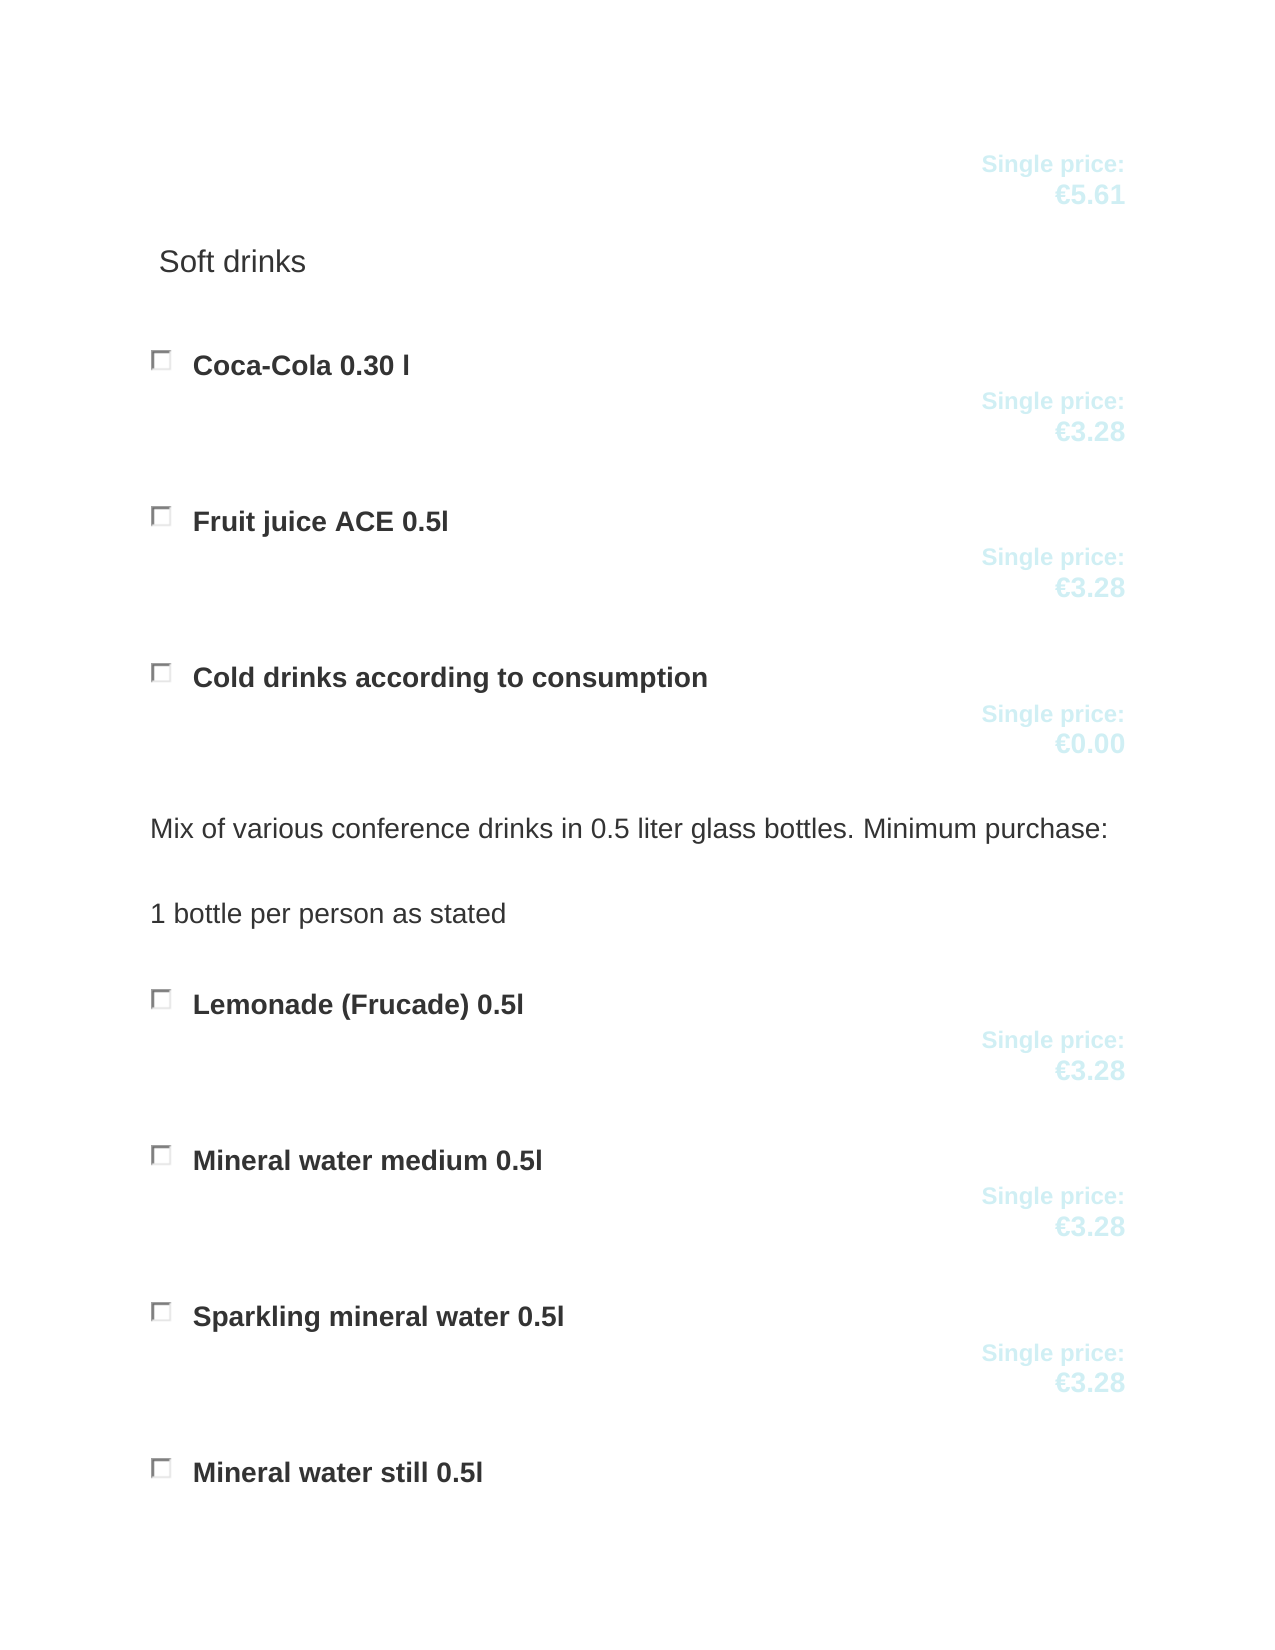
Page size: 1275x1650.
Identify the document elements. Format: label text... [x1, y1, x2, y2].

text Lemonade (Frucade) 0.5l [150, 941, 1125, 1026]
text Single price: €3.28 [150, 1338, 1125, 1398]
text Single price: €3.28 [150, 387, 1125, 447]
text Single price: €5.61 [150, 150, 1125, 210]
text Single price: €3.28 [150, 543, 1125, 603]
text Sparkling mineral water 0.5l [150, 1253, 1125, 1338]
text Fruit juice ACE 0.5l [150, 458, 1125, 543]
text Single price: €0.00 [150, 699, 1125, 759]
text Cold drinks according to consumption [150, 614, 1125, 699]
text Soft drinks [150, 243, 1125, 279]
text Single price: €3.28 [150, 1182, 1125, 1242]
text Single price: €3.28 [150, 1026, 1125, 1086]
text Coca-Cola 0.30 l [150, 302, 1125, 387]
text Mineral water medium 0.5l [150, 1097, 1125, 1182]
text Mineral water still 0.5l [150, 1409, 1125, 1495]
text Mix of various conference drinks in 0.5 liter glass bottles. Minimum purchase: 1 bottle per person as stated [150, 759, 1125, 930]
